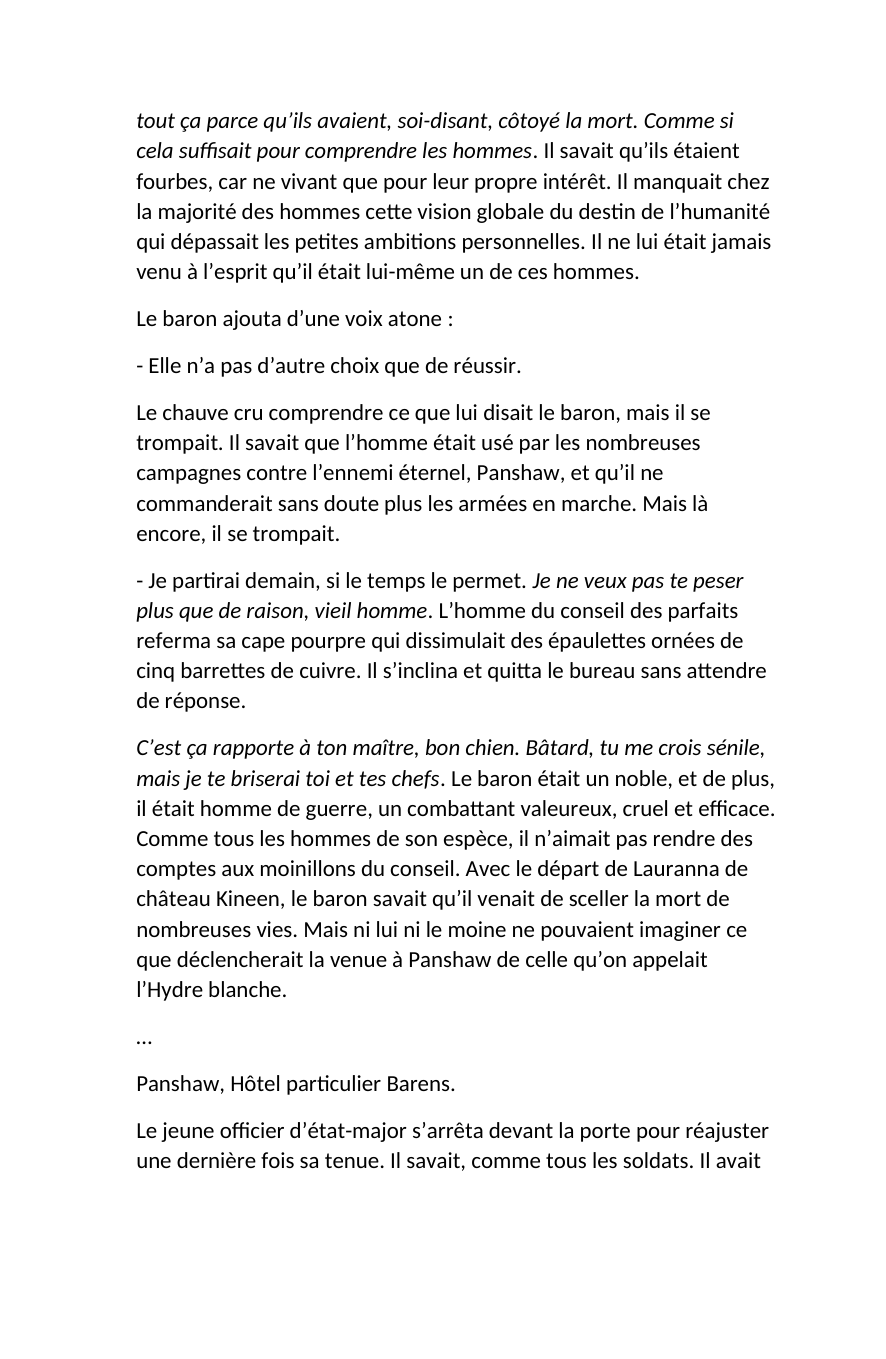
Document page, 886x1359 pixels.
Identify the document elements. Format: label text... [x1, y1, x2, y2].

text Le chauve cru comprendre ce que lui disait le baron, mais il se trompait. Il savait que l’homme était usé par les nombreuses campagnes contre l’ennemi éternel, Panshaw, et qu’il ne commanderait sans doute plus les armées en marche. Mais là encore, il se trompait. [136, 398, 779, 547]
text Le baron ajouta d’une voix atone : [136, 304, 779, 332]
text C’est ça rapporte à ton maître, bon chien. Bâtard, tu me crois sénile, mais je te briserai toi et tes chefs. Le baron était un noble, et de plus, il était homme de guerre, un combattant valeureux, cruel et efficace. Comme tous les hommes de son espèce, il n’aimait pas rendre des comptes aux moinillons du conseil. Avec le départ de Lauranna de château Kineen, le baron savait qu’il venait de sceller la mort de nombreuses vies. Mais ni lui ni le moine ne pouvaient imaginer ce que déclencherait la venue à Panshaw de celle qu’on appelait l’Hydre blanche. [136, 733, 779, 1003]
text Panshaw, Hôtel particulier Barens. [136, 1069, 779, 1097]
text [136, 106, 779, 285]
text … [136, 1022, 779, 1050]
text - Je partirai demain, si le temps le permet. Je ne veux pas te peser plus que de raison, vieil homme. L’homme du conseil des parfaits referma sa cape pourpre qui dissimulait des épaulettes ornées de cinq barrettes de cuivre. Il s’inclina et quitta le bureau sans attendre de réponse. [136, 566, 779, 714]
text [136, 1116, 779, 1174]
text - Elle n’a pas d’autre choix que de réussir. [136, 351, 779, 379]
